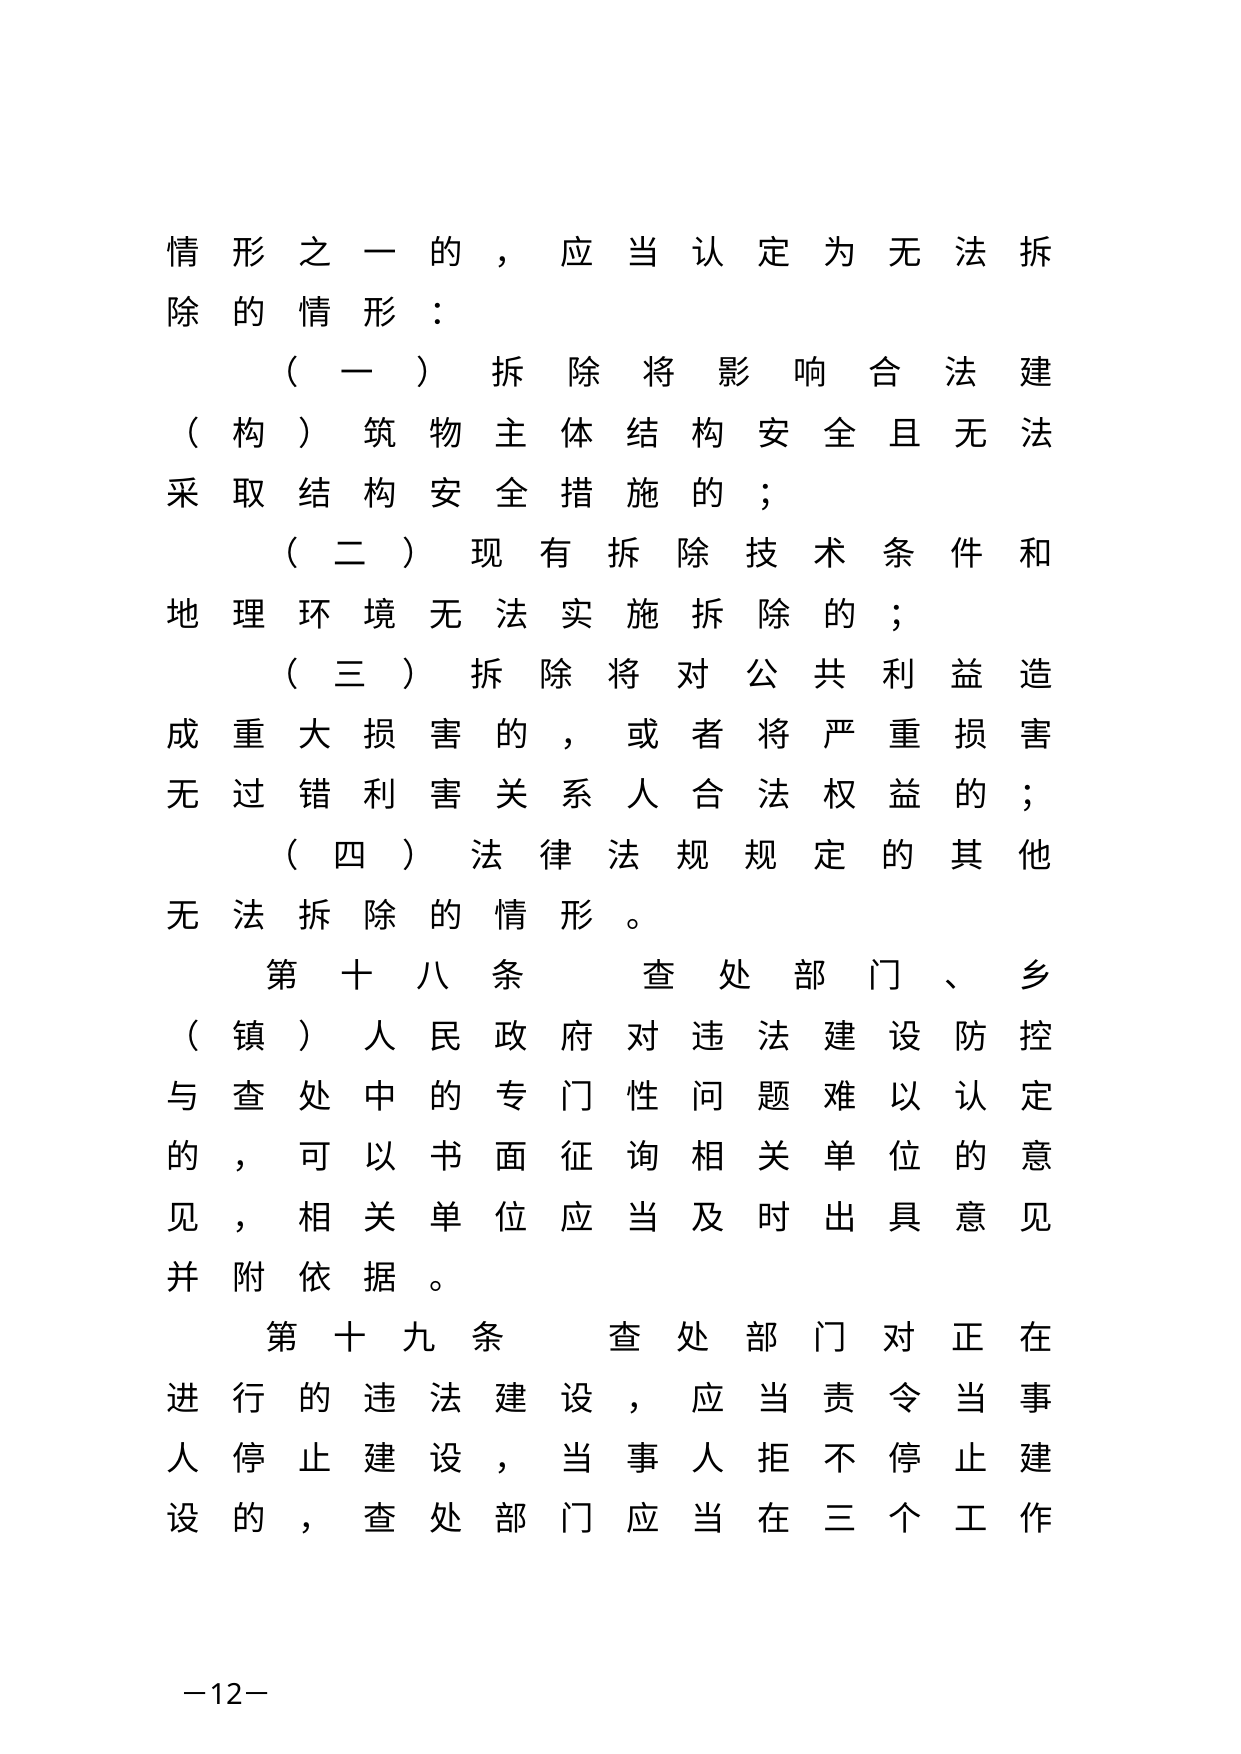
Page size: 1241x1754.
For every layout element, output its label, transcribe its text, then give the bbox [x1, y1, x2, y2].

text （一）拆除将影响合法建（构）筑物主体结构安全且无法采取结构安全措施的； [167, 340, 1085, 521]
text （二）现有拆除技术条件和地理环境无法实施拆除的； [167, 521, 1085, 642]
text （三）拆除将对公共利益造成重大损害的，或者将严重损害无过错利害关系人合法权益的； [167, 642, 1085, 822]
text 第十八条 查处部门、乡（镇）人民政府对违法建设防控与查处中的专门性问题难以认定的，可以书面征询相关单位的意见，相关单位应当及时出具意见并附依据。 [167, 943, 1085, 1305]
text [167, 219, 1085, 340]
text （四）法律法规规定的其他无法拆除的情形。 [167, 822, 1085, 943]
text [167, 1305, 1085, 1546]
